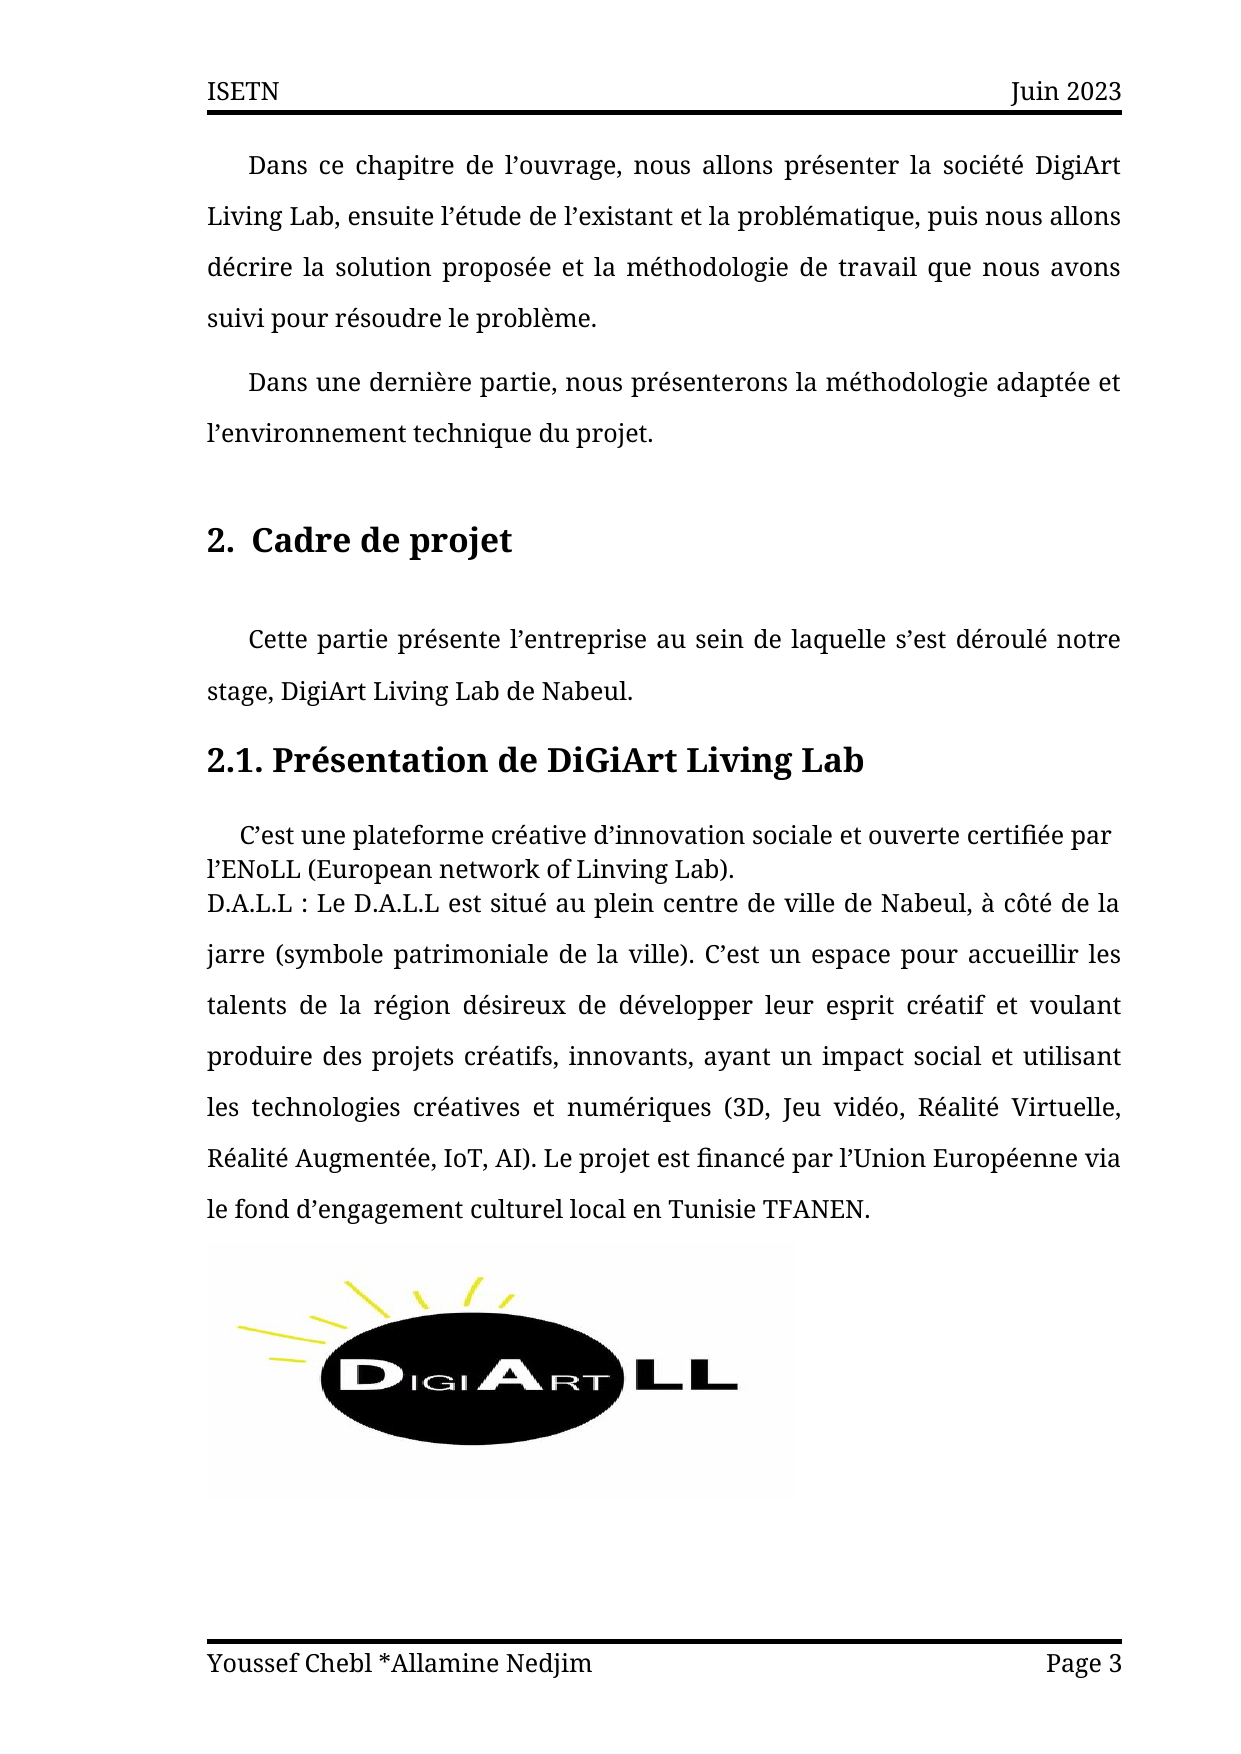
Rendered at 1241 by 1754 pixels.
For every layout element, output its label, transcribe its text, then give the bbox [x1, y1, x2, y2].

list Cadre de projet [207, 516, 1122, 562]
picture [206, 1242, 796, 1499]
text Cette partie présente l’entreprise au sein de laquelle s’est déroulé notre stage, DigiArt Living Lab de Nabeul. [207, 622, 1122, 707]
text Dans ce chapitre de l’ouvrage, nous allons présenter la société DigiArt Living Lab, ensuite l’étude de l’existant et la problématique, puis nous allons décrire la solution proposée et la méthodologie de travail que nous avons suivi pour résoudre le problème. [207, 148, 1122, 335]
text D.A.L.L : Le D.A.L.L est situé au plein centre de ville de Nabeul, à côté de la jarre (symbole patrimoniale de la ville). C’est un espace pour accueillir les talents de la région désireux de développer leur esprit créatif et voulant produire des projets créatifs, innovants, ayant un impact social et utilisant les technologies créatives et numériques (3D, Jeu vidéo, Réalité Virtuelle, Réalité Augmentée, IoT, AI). Le projet est financé par l’Union Européenne via le fond d’engagement culturel local en Tunisie TFANEN. [207, 885, 1122, 1226]
text Dans une dernière partie, nous présenterons la méthodologie adaptée et l’environnement technique du projet. [207, 364, 1122, 449]
text 2.1. Présentation de DiGiArt Living Lab [207, 737, 1122, 782]
text C’est une plateforme créative d’innovation sociale et ouverte certifiée par l’ENoLL (European network of Linving Lab). [207, 817, 1122, 885]
